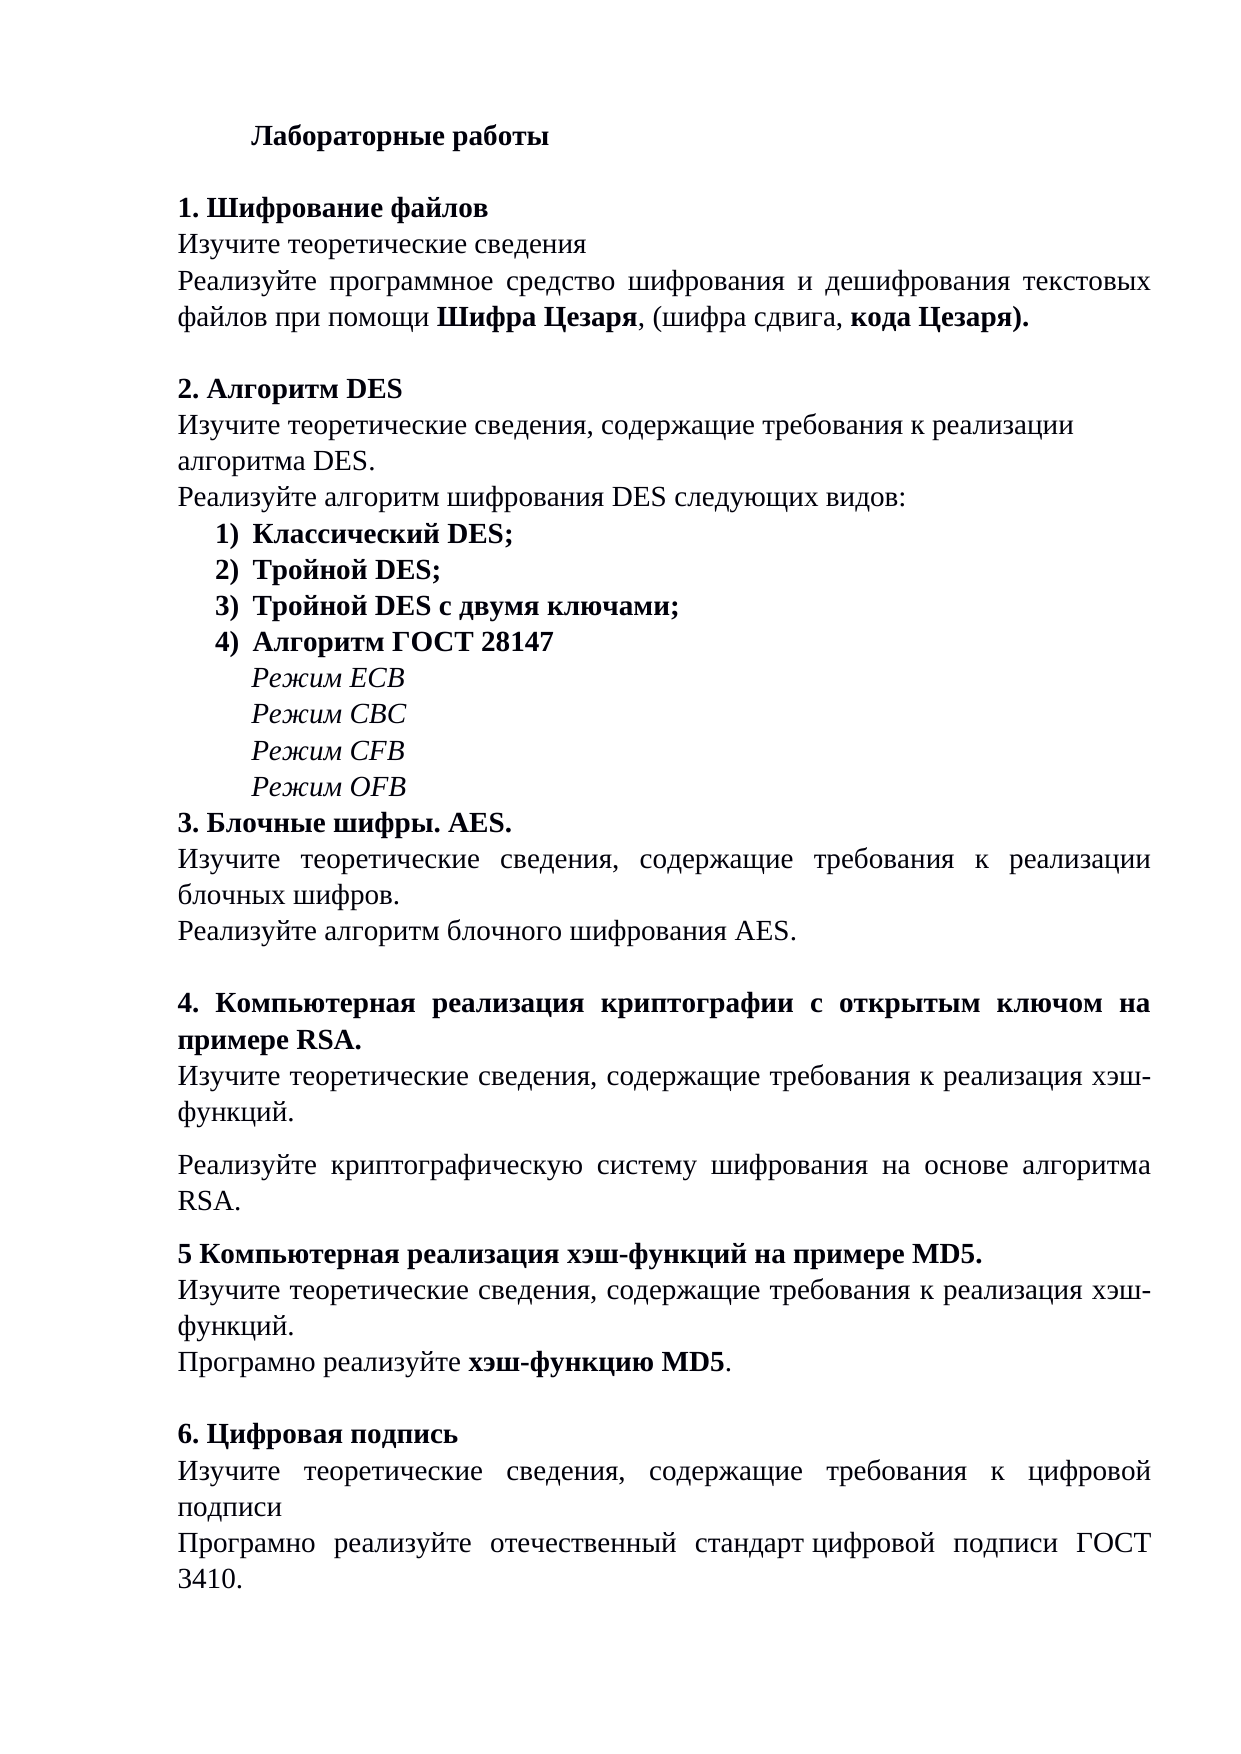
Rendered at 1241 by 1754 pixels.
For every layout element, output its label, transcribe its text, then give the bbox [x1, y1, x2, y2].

text 2. Алгоритм DES [177, 371, 1152, 405]
list Алгоритм ГОСТ 28147 [215, 624, 1152, 658]
text Изучите теоретические сведения, содержащие требования к реализации алгоритма DES. [177, 407, 1152, 477]
text Режим CBC [251, 696, 1152, 730]
text 1. Шифрование файлов [177, 190, 1152, 224]
text Изучите теоретические сведения, содержащие требования к реализация хэш-функций. [177, 1058, 1152, 1128]
list Изучите теоретические сведения, содержащие требования к цифровой подписи [177, 1453, 1152, 1522]
text Програмно реализуйте хэш-функцию MD5. [177, 1344, 1152, 1378]
list Тройной DES с двумя ключами; [215, 588, 1152, 622]
text Реализуйте алгоритм шифрования DES следующих видов: [177, 479, 1152, 513]
text 3. Блочные шифры. AES. [177, 805, 1152, 838]
list Классический DES; [215, 516, 1152, 549]
text Режим CFB [251, 733, 1152, 766]
text Изучите теоретические сведения, содержащие требования к реализации блочных шифров. [177, 841, 1152, 911]
text Реализуйте криптографическую систему шифрования на основе алгоритма RSA. [177, 1147, 1152, 1217]
list 6. Цифровая подпись [177, 1417, 1152, 1450]
text Режим ECB [251, 660, 1152, 694]
text Режим OFB [251, 769, 1152, 802]
text Реализуйте программное средство шифрования и дешифрования текстовых файлов при помощи Шифра Цезаря, (шифра сдвига, кода Цезаря). [177, 263, 1152, 332]
text 4. Компьютерная реализация криптографии с открытым ключом на примере RSA. [177, 986, 1152, 1055]
text 5 Компьютерная реализация хэш-функций на примере MD5. [177, 1236, 1152, 1269]
list Тройной DES; [215, 552, 1152, 585]
text Изучите теоретические сведения, содержащие требования к реализация хэш-функций. [177, 1272, 1152, 1342]
text Изучите теоретические сведения [177, 227, 1152, 260]
list Програмно реализуйте отечественный стандарт цифровой подписи ГОСТ 3410. [177, 1525, 1152, 1595]
text Лабораторные работы [177, 118, 1152, 152]
text Реализуйте алгоритм блочного шифрования AES. [177, 913, 1152, 947]
